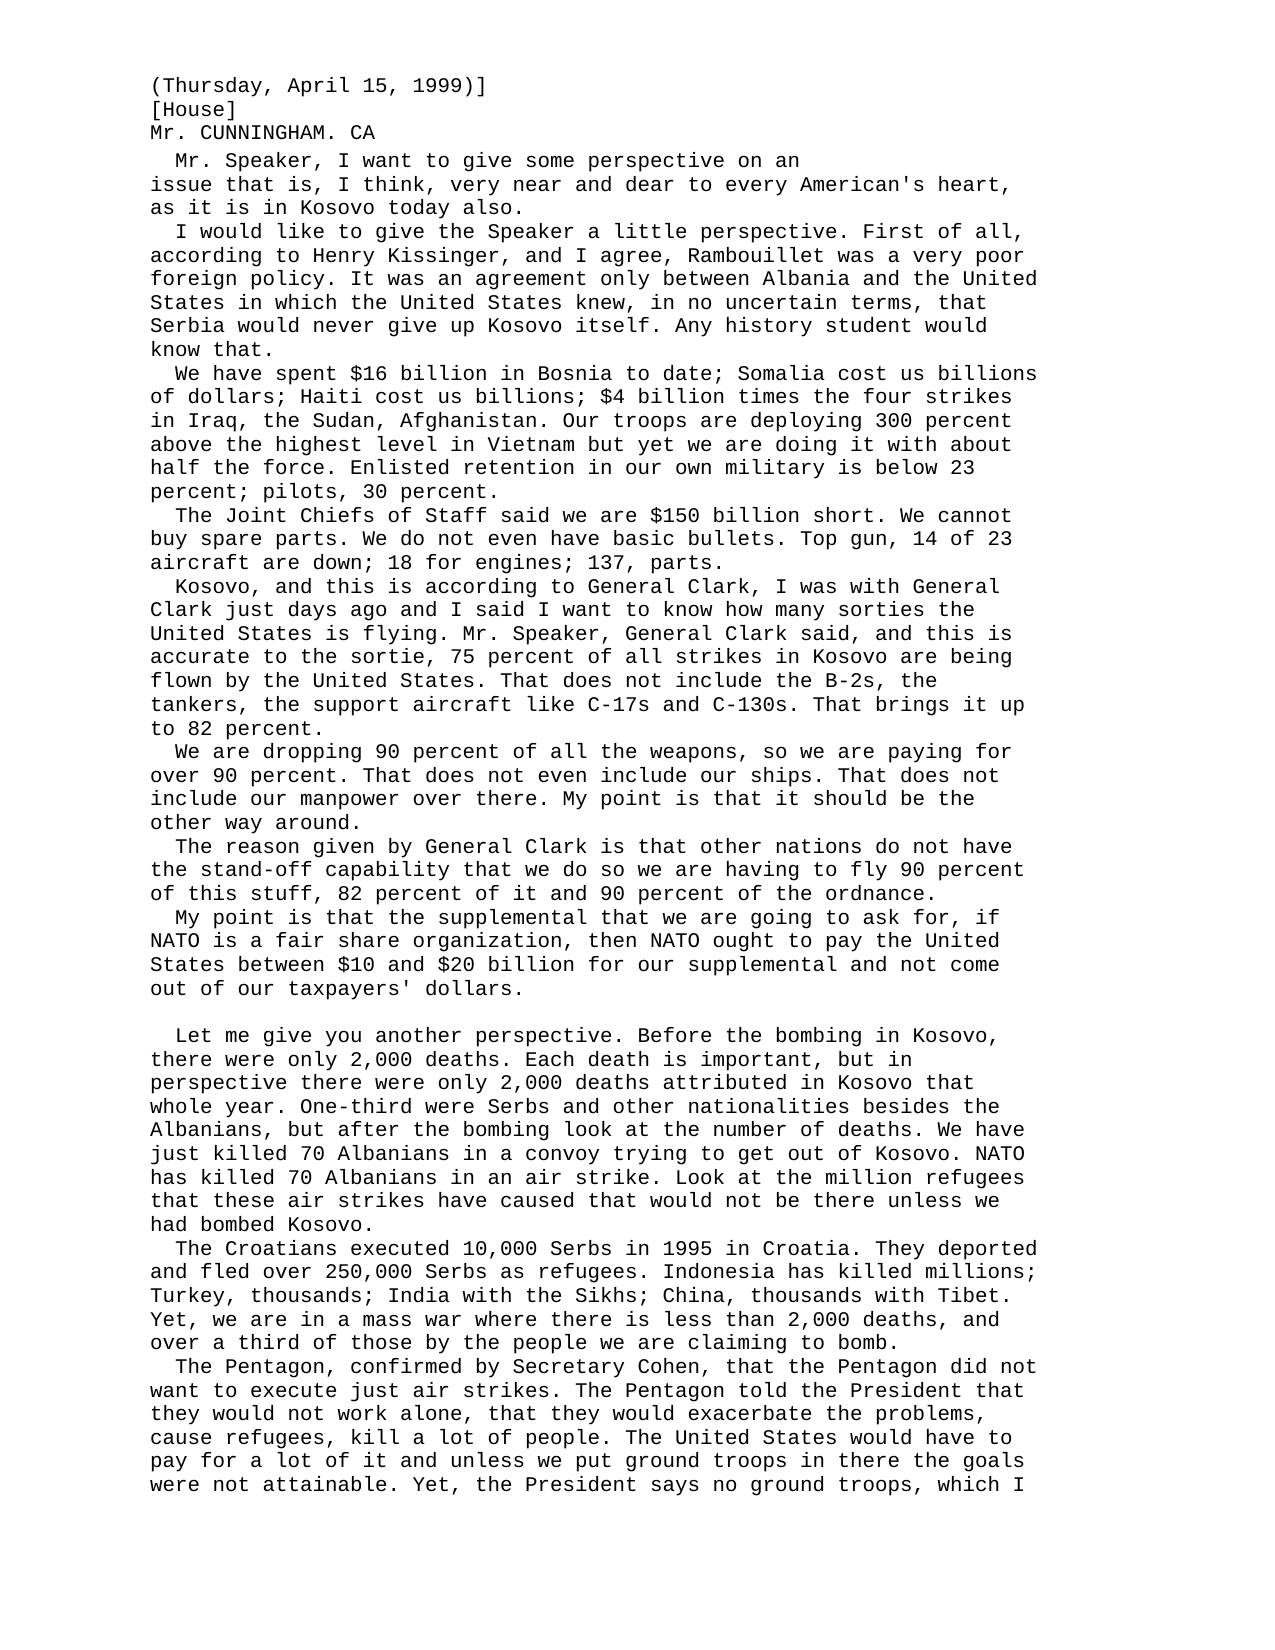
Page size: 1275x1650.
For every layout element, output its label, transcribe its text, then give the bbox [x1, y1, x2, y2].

text over a third of those by the people we are claiming to bomb. [150, 1332, 1125, 1356]
text half the force. Enlisted retention in our own military is below 23 [150, 457, 1125, 481]
text out of our taxpayers' dollars. [150, 978, 1125, 1001]
text the stand-off capability that we do so we are having to fly 90 percent [150, 859, 1125, 883]
text include our manpower over there. My point is that it should be the [150, 788, 1125, 812]
text Albanians, but after the bombing look at the number of deaths. We have [150, 1119, 1125, 1143]
text Let me give you another perspective. Before the bombing in Kosovo, [150, 1025, 1125, 1048]
text in Iraq, the Sudan, Afghanistan. Our troops are deploying 300 percent [150, 410, 1125, 434]
text issue that is, I think, very near and dear to every American's heart, [150, 174, 1125, 197]
text there were only 2,000 deaths. Each death is important, but in [150, 1048, 1125, 1072]
text that these air strikes have caused that would not be there unless we [150, 1190, 1125, 1214]
text pay for a lot of it and unless we put ground troops in there the goals [150, 1451, 1125, 1474]
text NATO is a fair share organization, then NATO ought to pay the United [150, 930, 1125, 954]
text We have spent $16 billion in Bosnia to date; Somalia cost us billions [150, 363, 1125, 386]
text My point is that the supplemental that we are going to ask for, if [150, 907, 1125, 930]
text of dollars; Haiti cost us billions; $4 billion times the four strikes [150, 386, 1125, 410]
text Turkey, thousands; India with the Sikhs; China, thousands with Tibet. [150, 1285, 1125, 1309]
text cause refugees, kill a lot of people. The United States would have to [150, 1427, 1125, 1451]
text accurate to the sortie, 75 percent of all strikes in Kosovo are being [150, 647, 1125, 670]
text of this stuff, 82 percent of it and 90 percent of the ordnance. [150, 883, 1125, 907]
text over 90 percent. That does not even include our ships. That does not [150, 765, 1125, 788]
text Yet, we are in a mass war where there is less than 2,000 deaths, and [150, 1309, 1125, 1332]
text States between $10 and $20 billion for our supplemental and not come [150, 954, 1125, 978]
text had bombed Kosovo. [150, 1214, 1125, 1238]
text as it is in Kosovo today also. [150, 197, 1125, 221]
text and fled over 250,000 Serbs as refugees. Indonesia has killed millions; [150, 1261, 1125, 1285]
text according to Henry Kissinger, and I agree, Rambouillet was a very poor [150, 244, 1125, 268]
text know that. [150, 339, 1125, 363]
text Kosovo, and this is according to General Clark, I was with General [150, 576, 1125, 599]
text The Croatians executed 10,000 Serbs in 1995 in Croatia. They deported [150, 1238, 1125, 1261]
text whole year. One-third were Serbs and other nationalities besides the [150, 1096, 1125, 1119]
text I would like to give the Speaker a little perspective. First of all, [150, 221, 1125, 244]
text aircraft are down; 18 for engines; 137, parts. [150, 552, 1125, 576]
text Clark just days ago and I said I want to know how many sorties the [150, 599, 1125, 623]
text States in which the United States knew, in no uncertain terms, that [150, 292, 1125, 316]
text just killed 70 Albanians in a convoy trying to get out of Kosovo. NATO [150, 1143, 1125, 1167]
text perspective there were only 2,000 deaths attributed in Kosovo that [150, 1072, 1125, 1096]
text tankers, the support aircraft like C-17s and C-130s. That brings it up [150, 694, 1125, 717]
text The Joint Chiefs of Staff said we are $150 billion short. We cannot [150, 505, 1125, 528]
text were not attainable. Yet, the President says no ground troops, which I [150, 1474, 1125, 1498]
text has killed 70 Albanians in an air strike. Look at the million refugees [150, 1167, 1125, 1190]
text buy spare parts. We do not even have basic bullets. Top gun, 14 of 23 [150, 528, 1125, 552]
text other way around. [150, 812, 1125, 836]
text Mr. Speaker, I want to give some perspective on an [150, 150, 1125, 174]
text flown by the United States. That does not include the B-2s, the [150, 670, 1125, 694]
text foreign policy. It was an agreement only between Albania and the United [150, 268, 1125, 292]
text The Pentagon, confirmed by Secretary Cohen, that the Pentagon did not [150, 1356, 1125, 1379]
text We are dropping 90 percent of all the weapons, so we are paying for [150, 741, 1125, 765]
text Serbia would never give up Kosovo itself. Any history student would [150, 316, 1125, 339]
text The reason given by General Clark is that other nations do not have [150, 836, 1125, 859]
text percent; pilots, 30 percent. [150, 481, 1125, 505]
text United States is flying. Mr. Speaker, General Clark said, and this is [150, 623, 1125, 647]
text they would not work alone, that they would exacerbate the problems, [150, 1403, 1125, 1427]
text to 82 percent. [150, 717, 1125, 741]
text want to execute just air strikes. The Pentagon told the President that [150, 1379, 1125, 1403]
text above the highest level in Vietnam but yet we are doing it with about [150, 434, 1125, 457]
